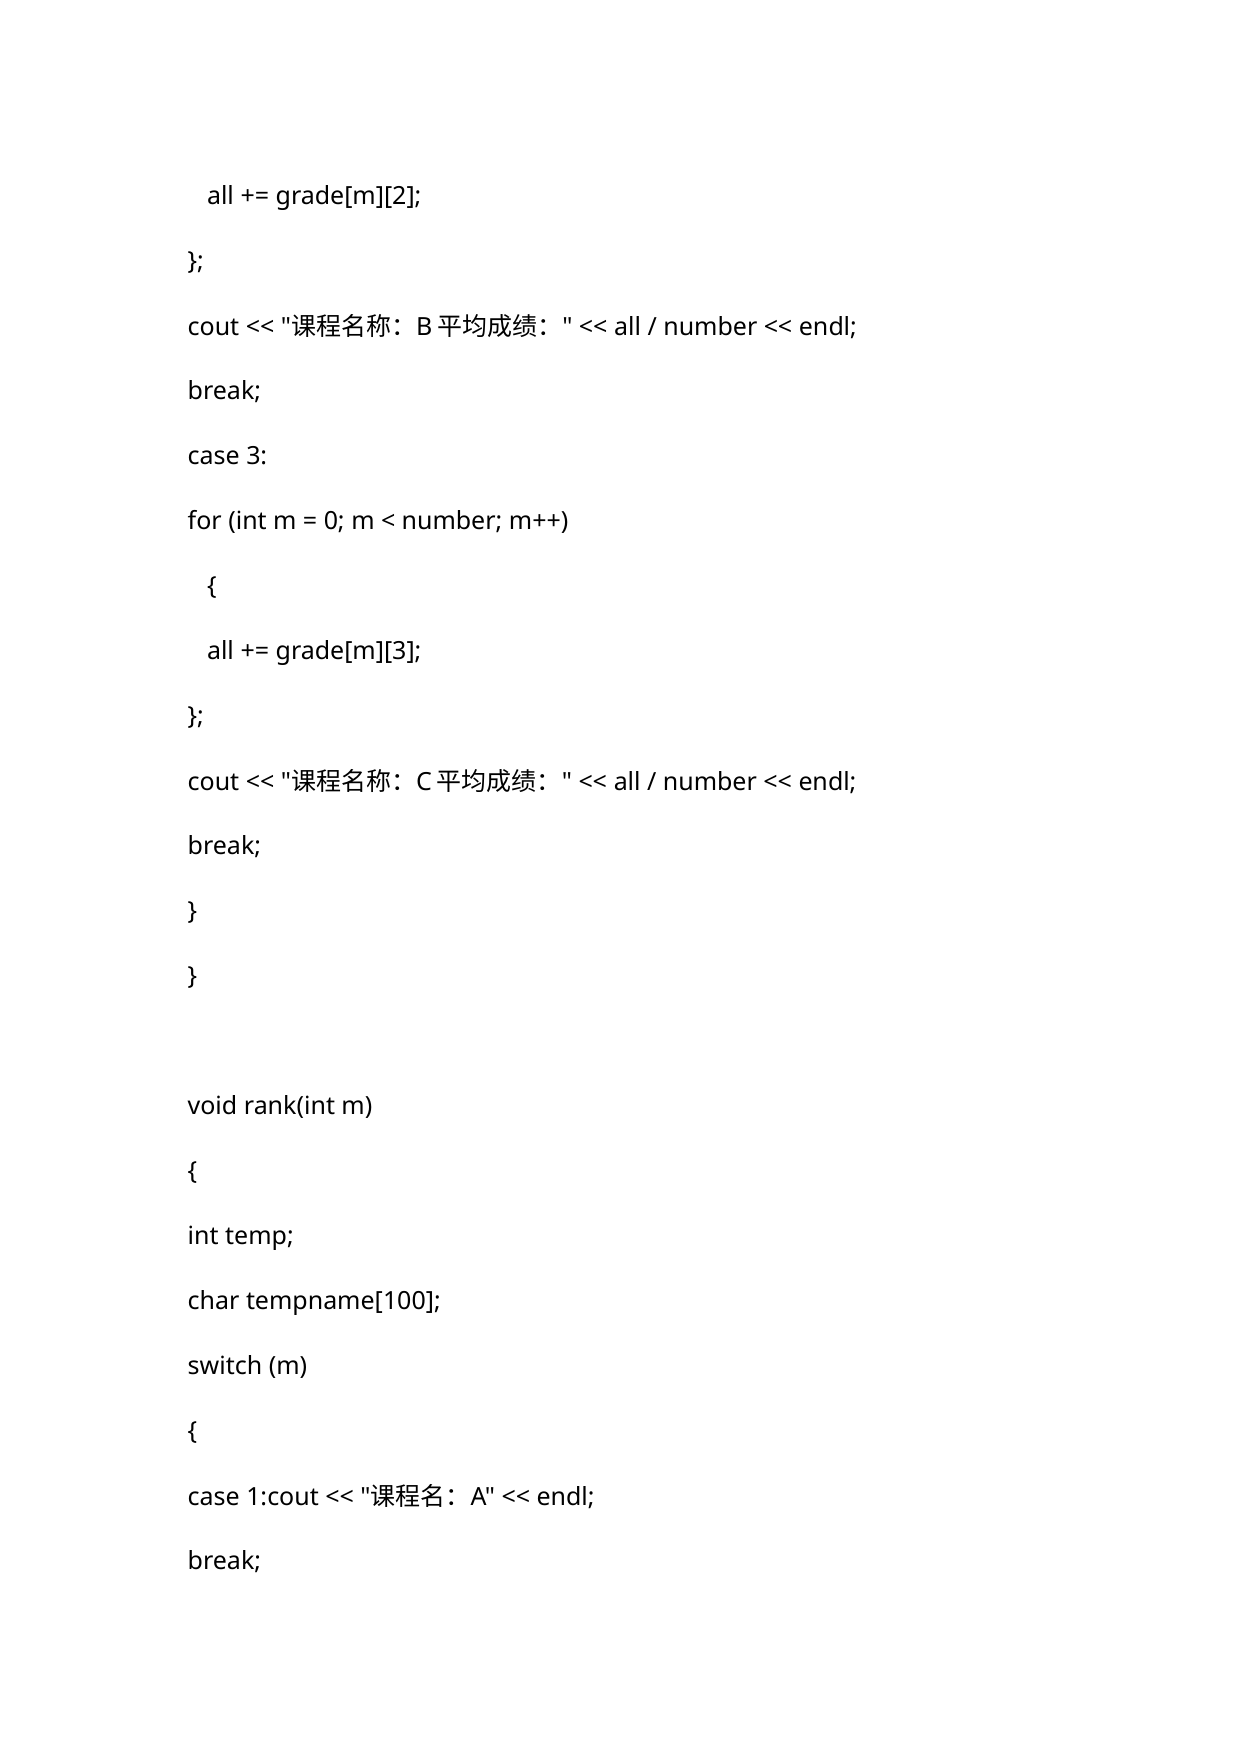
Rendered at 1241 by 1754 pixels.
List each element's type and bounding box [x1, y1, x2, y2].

text [187, 162, 1053, 1592]
